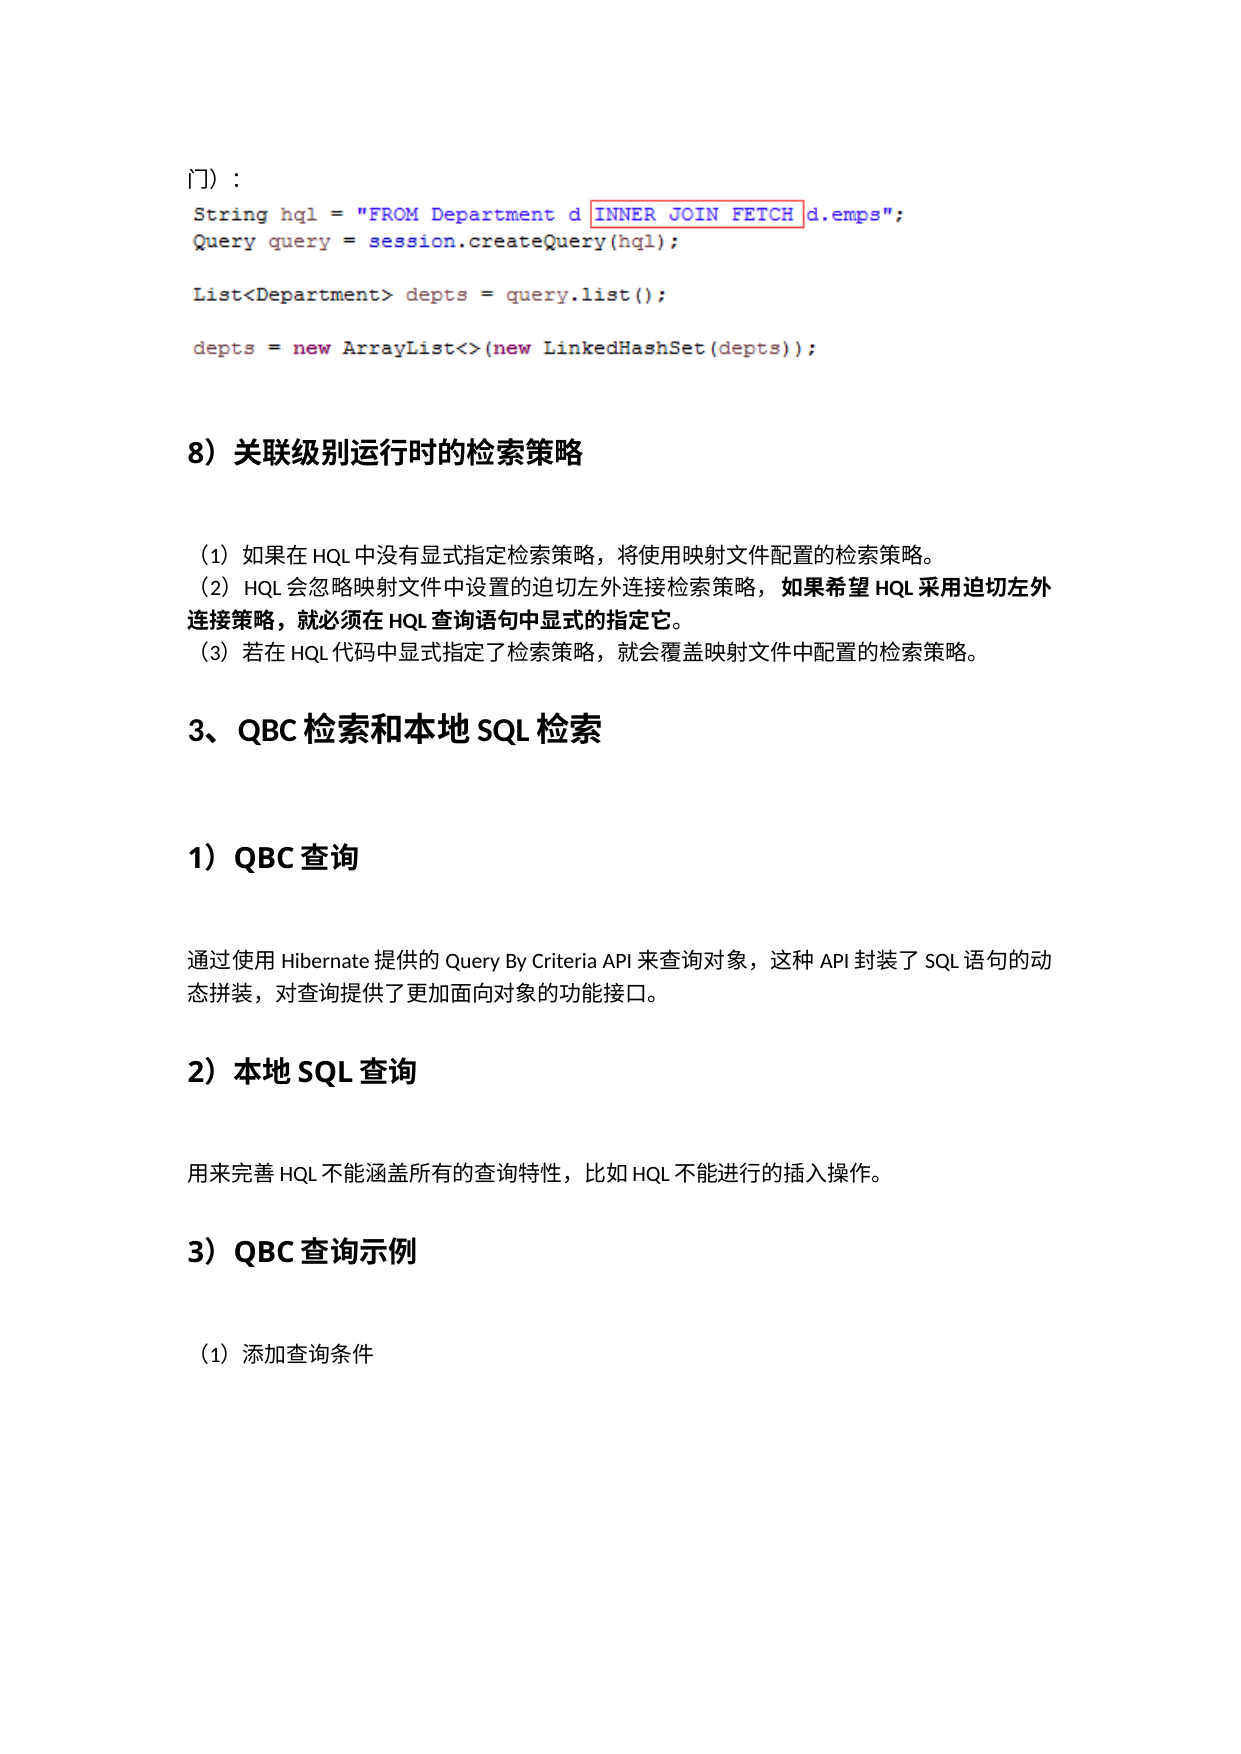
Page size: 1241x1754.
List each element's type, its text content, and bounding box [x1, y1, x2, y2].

text 通过使用Hibernate提供的Query By Criteria API来查询对象，这种API封装了SQL语句的动态拼装，对查询提供了更加面向对象的功能接口。 [187, 943, 1053, 1008]
picture [187, 194, 933, 370]
text （2）HQL会忽略映射文件中设置的迫切左外连接检索策略，如果希望HQL采用迫切左外连接策略，就必须在HQL查询语句中显式的指定它。 [187, 570, 1053, 635]
subtitle 2）本地SQL查询 [187, 1037, 1053, 1102]
text （1）添加查询条件 [187, 1336, 1053, 1369]
text （3）若在HQL代码中显式指定了检索策略，就会覆盖映射文件中配置的检索策略。 [187, 635, 1053, 667]
subtitle 1）QBC查询 [187, 824, 1053, 889]
subtitle 3、QBC检索和本地SQL检索 [187, 694, 1053, 759]
text （1）如果在HQL中没有显式指定检索策略，将使用映射文件配置的检索策略。 [187, 537, 1053, 570]
subtitle 8）关联级别运行时的检索策略 [187, 419, 1053, 484]
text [187, 162, 1053, 194]
subtitle 3）QBC查询示例 [187, 1217, 1053, 1282]
text 用来完善HQL不能涵盖所有的查询特性，比如HQL不能进行的插入操作。 [187, 1156, 1053, 1188]
